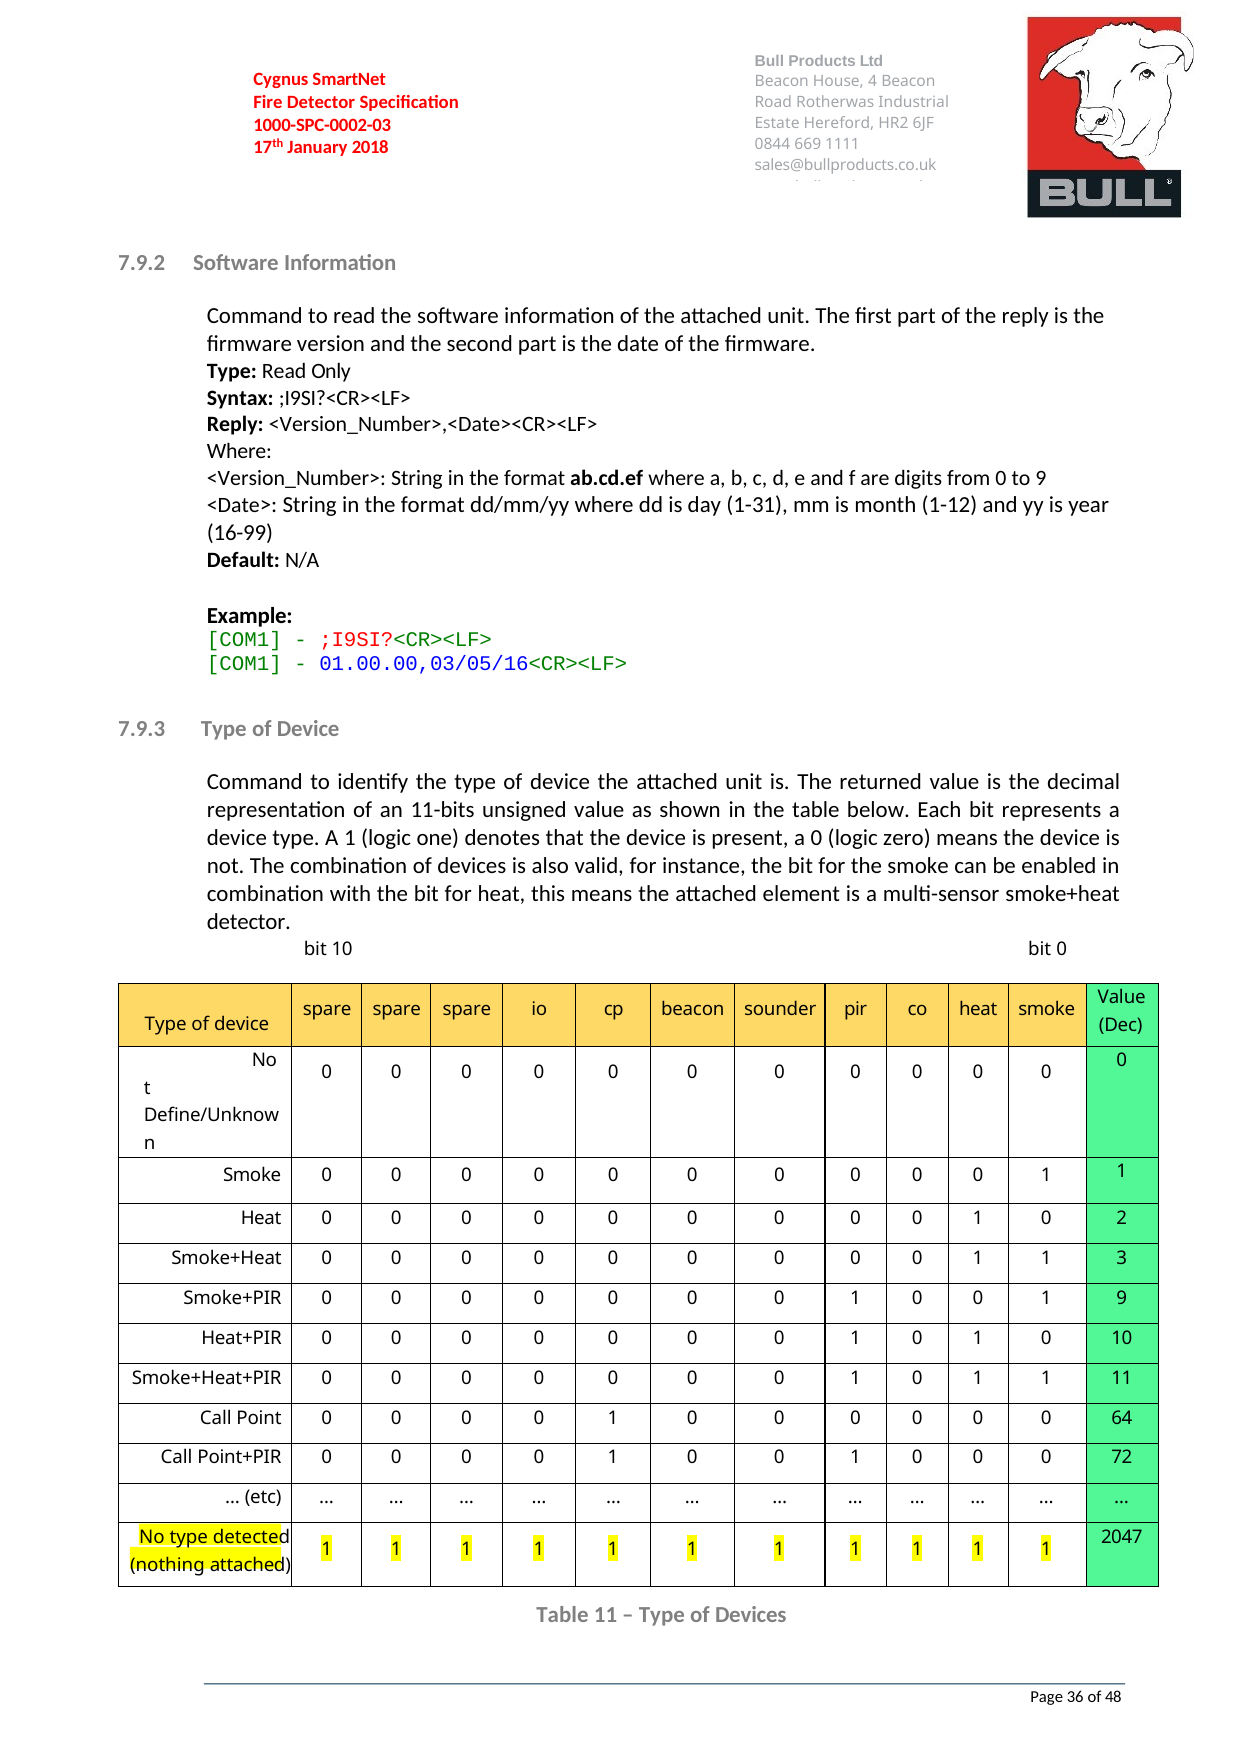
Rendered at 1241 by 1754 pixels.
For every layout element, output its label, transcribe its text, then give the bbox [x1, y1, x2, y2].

subtitle Software Information [118, 248, 1215, 276]
table_cell Heat [119, 1204, 291, 1243]
table_cell 0 [292, 1204, 361, 1243]
table_cell … [1087, 1484, 1158, 1522]
table_cell 0 [887, 1204, 948, 1243]
table_header sounder [735, 984, 824, 1046]
table_header beacon [651, 984, 734, 1046]
text Default: N/A [207, 546, 1215, 573]
table_cell Call Point [119, 1404, 291, 1443]
table_cell 0 [949, 1158, 1008, 1203]
table_cell 0 [431, 1364, 502, 1403]
table_cell 0 [1009, 1047, 1086, 1157]
table_cell 1 [1009, 1364, 1086, 1403]
table_cell 1 [362, 1523, 430, 1586]
table_cell Call Point+PIR [119, 1444, 291, 1483]
table_cell 0 [503, 1324, 575, 1363]
table_cell 0 [651, 1404, 734, 1443]
table_cell 1 [949, 1324, 1008, 1363]
table_cell 0 [651, 1158, 734, 1203]
text Syntax: ;I9SI?<CR><LF> [207, 384, 1215, 410]
table_cell … [826, 1484, 886, 1522]
table_cell 0 [651, 1324, 734, 1363]
table_cell 0 [503, 1204, 575, 1243]
table_cell 1 [1087, 1158, 1158, 1203]
table_header pir [826, 984, 886, 1046]
table_cell 0 [576, 1324, 650, 1363]
table_header heat [949, 984, 1008, 1046]
table_cell 0 [292, 1404, 361, 1443]
table_cell 0 [1087, 1047, 1158, 1157]
table_cell 0 [576, 1284, 650, 1323]
table_header Value (Dec) [1087, 984, 1158, 1046]
text <Date>: String in the format dd/mm/yy where dd is day (1-31), mm is month (1-12) and yy is year (16-99) [207, 490, 1109, 546]
table_cell 0 [651, 1204, 734, 1243]
table_cell 9 [1087, 1284, 1158, 1323]
table_cell 0 [362, 1244, 430, 1283]
table_cell 0 [887, 1047, 948, 1157]
table_cell 0 [887, 1244, 948, 1283]
table_cell 1 [431, 1523, 502, 1586]
table_cell 0 [826, 1158, 886, 1203]
table_cell 0 [651, 1444, 734, 1483]
table_cell Heat+PIR [119, 1324, 291, 1363]
table_cell 0 [735, 1284, 824, 1323]
table_cell 0 [826, 1047, 886, 1157]
table_cell 1 [826, 1284, 886, 1323]
table_cell 1 [651, 1523, 734, 1586]
table_cell 1 [1009, 1244, 1086, 1283]
table_cell 0 [292, 1444, 361, 1483]
table_cell 0 [826, 1204, 886, 1243]
table_cell 0 [651, 1284, 734, 1323]
table_cell 0 [576, 1244, 650, 1283]
table_cell 3 [1087, 1244, 1158, 1283]
table_cell 1 [292, 1523, 361, 1586]
table_cell 0 [735, 1404, 824, 1443]
table_cell … [651, 1484, 734, 1522]
table_cell 0 [949, 1047, 1008, 1157]
table_cell 1 [949, 1204, 1008, 1243]
table_cell … [503, 1484, 575, 1522]
table_cell … [576, 1484, 650, 1522]
table_cell 0 [362, 1404, 430, 1443]
table_cell 0 [735, 1444, 824, 1483]
table_header cp [576, 984, 650, 1046]
table_cell Smoke+PIR [119, 1284, 291, 1323]
table_cell 0 [431, 1444, 502, 1483]
table_cell 0 [431, 1324, 502, 1363]
table_cell 1 [949, 1523, 1008, 1586]
text Command to identify the type of device the attached unit is. The returned value is the decimal representation of an 11-bits unsigned value as shown in the table below. Each bit represents a device type. A 1 (logic one) denotes that the device is present, a 0 (logic zero) means the device is not. The combination of devices is also valid, for instance, the bit for the smoke can be enabled in combination with the bit for heat, this means the attached element is a multi-sensor smoke+heat detector. [207, 767, 1122, 935]
table_cell 0 [431, 1404, 502, 1443]
table_cell 0 [887, 1158, 948, 1203]
table_cell 1 [949, 1244, 1008, 1283]
table_cell 1 [887, 1523, 948, 1586]
table_cell 0 [431, 1204, 502, 1243]
table_cell 72 [1087, 1444, 1158, 1483]
table_header io [503, 984, 575, 1046]
text [COM1] - ;I9SI?<CR><LF> [207, 629, 1215, 652]
table_cell … [362, 1484, 430, 1522]
text Type: Read Only [207, 357, 1215, 384]
table_cell Smoke+Heat [119, 1244, 291, 1283]
table_cell 64 [1087, 1404, 1158, 1443]
table_cell 1 [576, 1523, 650, 1586]
table_cell 0 [503, 1404, 575, 1443]
table_cell 0 [503, 1444, 575, 1483]
table_cell 1 [735, 1523, 824, 1586]
table_cell 0 [1009, 1324, 1086, 1363]
table_cell 0 [651, 1364, 734, 1403]
table_cell 1 [826, 1444, 886, 1483]
table_cell … (etc) [119, 1484, 291, 1522]
table_cell 1 [503, 1523, 575, 1586]
table_cell 0 [949, 1444, 1008, 1483]
table_cell 2047 [1087, 1523, 1158, 1586]
table_cell Smoke [119, 1158, 291, 1203]
text Reply: <Version_Number>,<Date><CR><LF> Where: [207, 410, 649, 464]
table_cell 1 [1009, 1523, 1086, 1586]
table_cell 0 [576, 1158, 650, 1203]
table_cell 0 [362, 1284, 430, 1323]
table_header spare [431, 984, 502, 1046]
table_cell … [735, 1484, 824, 1522]
table_cell 11 [1087, 1364, 1158, 1403]
table_cell 1 [576, 1404, 650, 1443]
table_header co [887, 984, 948, 1046]
table_cell 0 [292, 1364, 361, 1403]
table_cell 0 [431, 1244, 502, 1283]
table_cell 1 [826, 1364, 886, 1403]
table_cell 0 [887, 1444, 948, 1483]
table_cell 0 [503, 1364, 575, 1403]
subtitle Example: [207, 601, 1215, 629]
table_cell 1 [576, 1444, 650, 1483]
table_header spare [362, 984, 430, 1046]
table_cell 0 [362, 1324, 430, 1363]
table_cell 0 [826, 1404, 886, 1443]
table_cell … [887, 1484, 948, 1522]
table_cell 0 [292, 1244, 361, 1283]
table_header Type of device [119, 984, 291, 1046]
table_cell 0 [292, 1158, 361, 1203]
subtitle Table 11 – Type of Devices [189, 1600, 1133, 1628]
table_cell 0 [503, 1158, 575, 1203]
text Command to read the software information of the attached unit. The first part of the reply is the firmware version and the second part is the date of the firmware. [207, 301, 1118, 357]
table_cell 0 [292, 1284, 361, 1323]
table_cell 0 [949, 1284, 1008, 1323]
table_cell 0 [362, 1047, 430, 1157]
table_cell 2 [1087, 1204, 1158, 1243]
table_cell 0 [576, 1204, 650, 1243]
table_cell 0 [651, 1047, 734, 1157]
subtitle Type of Device [118, 714, 1215, 742]
table_cell 0 [576, 1364, 650, 1403]
table_cell 0 [431, 1284, 502, 1323]
table_cell 0 [887, 1364, 948, 1403]
table_cell 0 [735, 1204, 824, 1243]
table_cell Not Define/Unknown [119, 1047, 291, 1157]
table_cell 0 [1009, 1204, 1086, 1243]
text bit 10 bit 0 [303, 935, 1215, 961]
table_cell 0 [651, 1244, 734, 1283]
table_cell 0 [576, 1047, 650, 1157]
table_cell 10 [1087, 1324, 1158, 1363]
table_cell 0 [949, 1404, 1008, 1443]
table_cell 0 [431, 1047, 502, 1157]
table_cell 0 [503, 1244, 575, 1283]
table_cell 0 [503, 1047, 575, 1157]
table_cell 0 [735, 1244, 824, 1283]
table_cell … [949, 1484, 1008, 1522]
table_cell 0 [1009, 1444, 1086, 1483]
table_cell 0 [735, 1364, 824, 1403]
table_cell 1 [1009, 1284, 1086, 1323]
table_cell 0 [431, 1158, 502, 1203]
table_cell 0 [292, 1047, 361, 1157]
table_cell 0 [735, 1047, 824, 1157]
table_cell 0 [887, 1404, 948, 1443]
table_cell … [292, 1484, 361, 1522]
table_cell … [431, 1484, 502, 1522]
table_header spare [292, 984, 361, 1046]
text <Version_Number>: String in the format ab.cd.ef where a, b, c, d, e and f are digits from 0 to 9 [207, 464, 1215, 490]
table_cell 1 [826, 1324, 886, 1363]
table_cell 0 [826, 1244, 886, 1283]
table_cell 0 [1009, 1404, 1086, 1443]
table_header smoke [1009, 984, 1086, 1046]
table_cell 0 [362, 1158, 430, 1203]
table_cell No type detected (nothing attached) [119, 1523, 291, 1586]
table_cell Smoke+Heat+PIR [119, 1364, 291, 1403]
table_cell 1 [1009, 1158, 1086, 1203]
picture [1021, 11, 1194, 223]
table_cell 0 [362, 1364, 430, 1403]
table_cell 1 [826, 1523, 886, 1586]
table_cell 0 [503, 1284, 575, 1323]
table_cell 0 [887, 1324, 948, 1363]
table_cell 0 [735, 1324, 824, 1363]
text [COM1] - 01.00.00,03/05/16<CR><LF> [207, 653, 1215, 676]
table_cell 1 [949, 1364, 1008, 1403]
table_cell 0 [362, 1444, 430, 1483]
table_cell 0 [362, 1204, 430, 1243]
table_cell 0 [292, 1324, 361, 1363]
table_cell … [1009, 1484, 1086, 1522]
table_cell 0 [735, 1158, 824, 1203]
table_cell 0 [887, 1284, 948, 1323]
